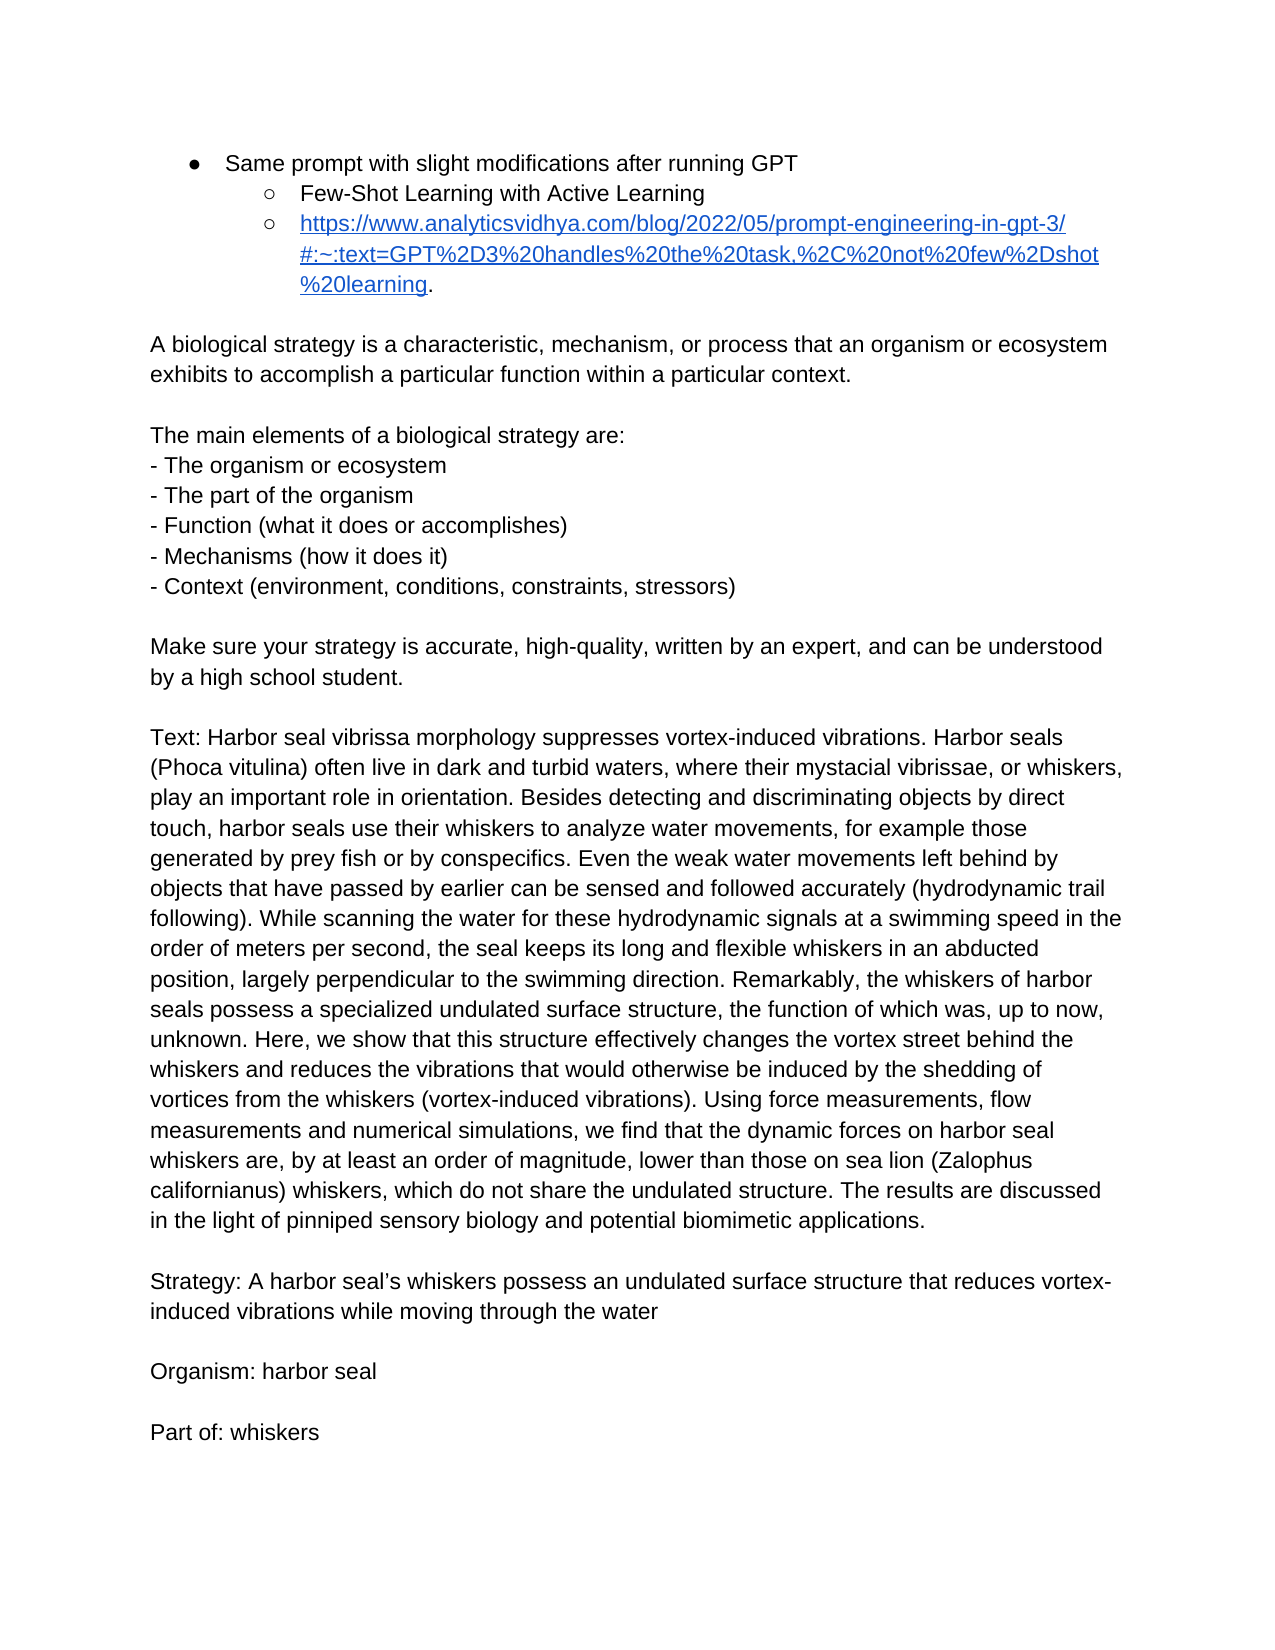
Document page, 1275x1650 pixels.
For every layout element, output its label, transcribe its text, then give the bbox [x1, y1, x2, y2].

text Text: Harbor seal vibrissa morphology suppresses vortex-induced vibrations. Harbor seals (Phoca vitulina) often live in dark and turbid waters, where their mystacial vibrissae, or whiskers, play an important role in orientation. Besides detecting and discriminating objects by direct touch, harbor seals use their whiskers to analyze water movements, for example those generated by prey fish or by conspecifics. Even the weak water movements left behind by objects that have passed by earlier can be sensed and followed accurately (hydrodynamic trail following). While scanning the water for these hydrodynamic signals at a swimming speed in the order of meters per second, the seal keeps its long and flexible whiskers in an abducted position, largely perpendicular to the swimming direction. Remarkably, the whiskers of harbor seals possess a specialized undulated surface structure, the function of which was, up to now, unknown. Here, we show that this structure effectively changes the vortex street behind the whiskers and reduces the vibrations that would otherwise be induced by the shedding of vortices from the whiskers (vortex-induced vibrations). Using force measurements, flow measurements and numerical simulations, we find that the dynamic forces on harbor seal whiskers are, by at least an order of magnitude, lower than those on sea lion (Zalophus californianus) whiskers, which do not share the undulated structure. The results are discussed in the light of pinniped sensory biology and potential biomimetic applications. [150, 724, 1125, 1234]
text A biological strategy is a characteristic, mechanism, or process that an organism or ecosystem exhibits to accomplish a particular function within a particular context. [150, 331, 1125, 388]
text Organism: harbor seal [150, 1358, 1125, 1385]
text - Context (environment, conditions, constraints, stressors) [150, 573, 1125, 599]
text - The organism or ecosystem [150, 452, 1125, 478]
list Few-Shot Learning with Active Learning [262, 180, 1125, 207]
text Make sure your strategy is accurate, high-quality, written by an expert, and can be understood by a high school student. [150, 633, 1125, 690]
list https://www.analyticsvidhya.com/blog/2022/05/prompt-engineering-in-gpt-3/#:~:text=GPT%2D3%20handles%20the%20task,%2C%20not%20few%2Dshot%20learning. [262, 210, 1125, 297]
text - The part of the organism [150, 482, 1125, 509]
list Same prompt with slight modifications after running GPT [187, 150, 1125, 176]
text Strategy: A harbor seal’s whiskers possess an undulated surface structure that reduces vortex-induced vibrations while moving through the water [150, 1268, 1125, 1324]
text - Mechanisms (how it does it) [150, 543, 1125, 569]
text Part of: whiskers [150, 1419, 1125, 1445]
text The main elements of a biological strategy are: [150, 422, 1125, 448]
text - Function (what it does or accomplishes) [150, 512, 1125, 539]
